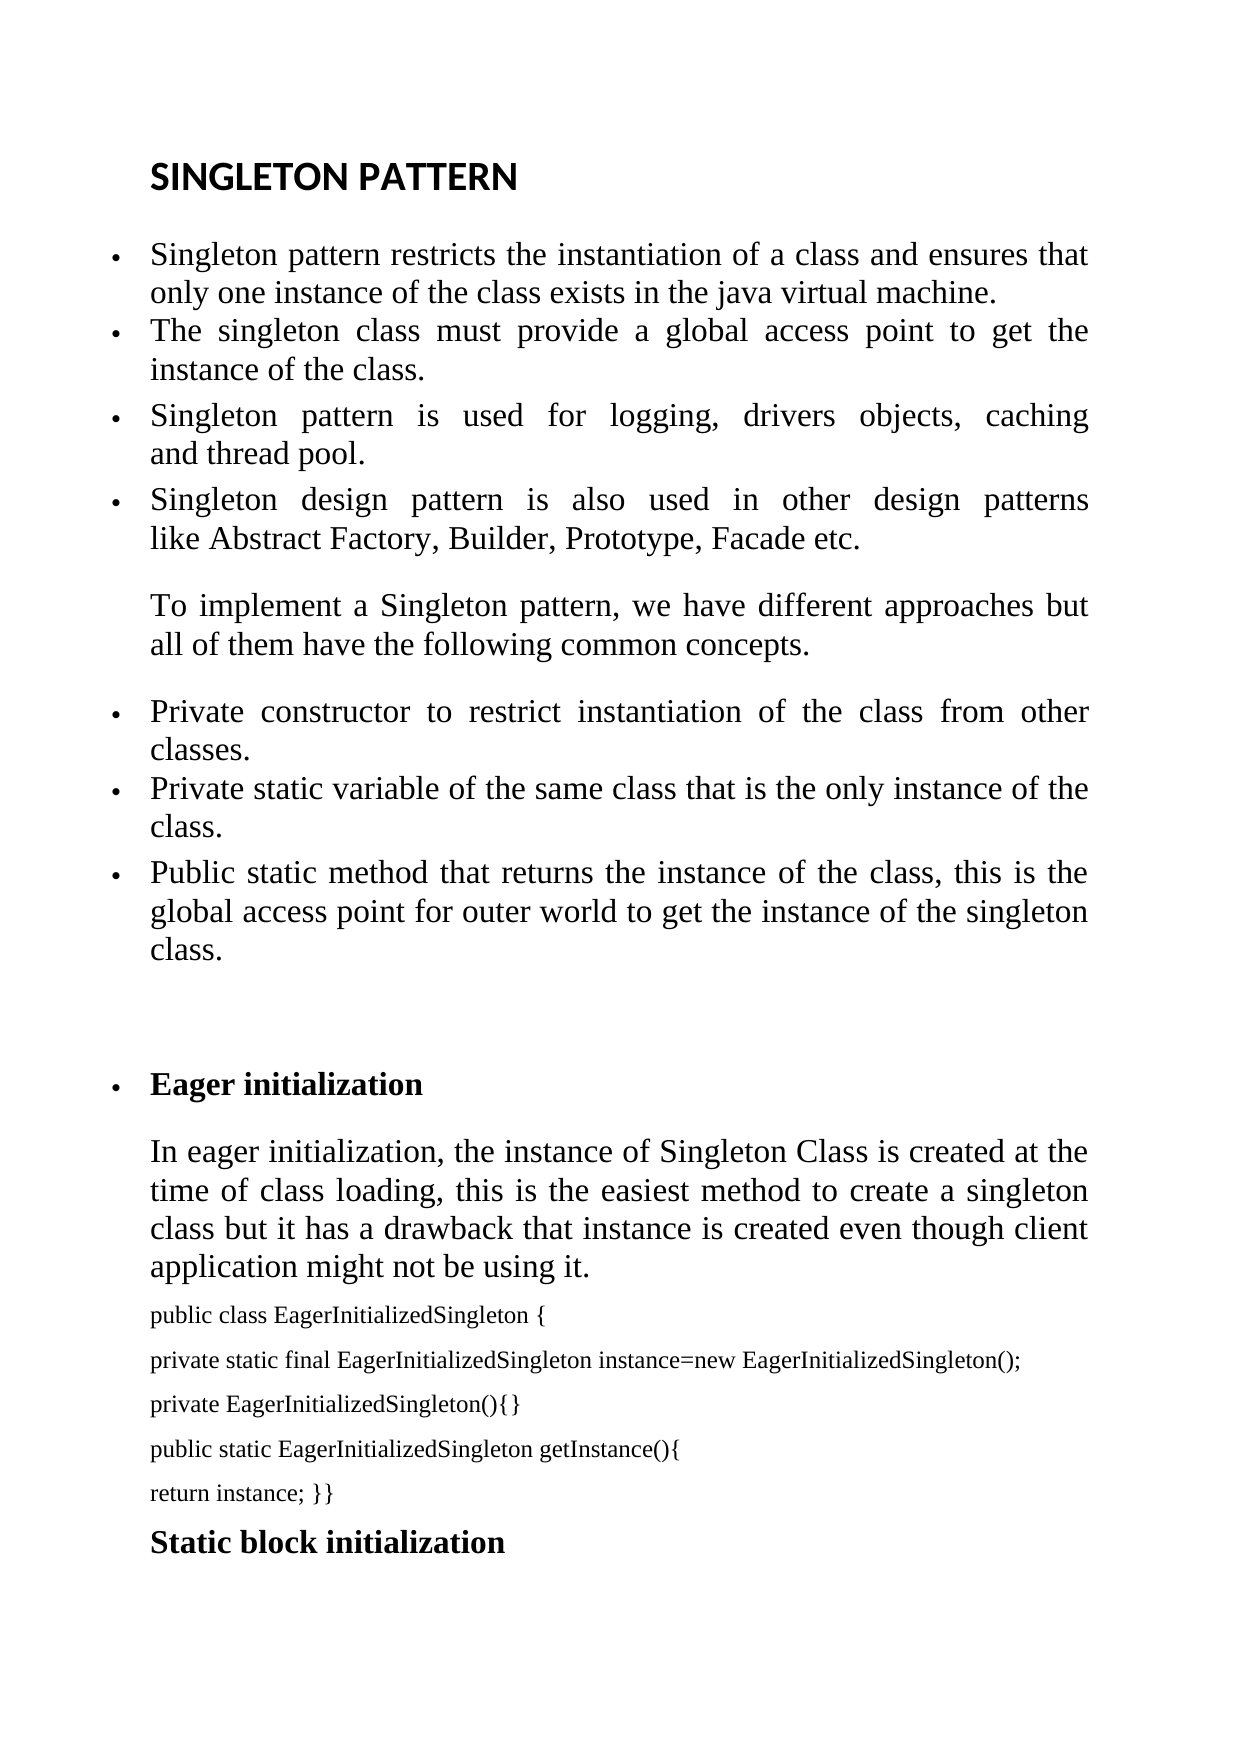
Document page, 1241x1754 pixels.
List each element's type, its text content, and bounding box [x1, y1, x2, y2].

text public class EagerInitializedSingleton { [150, 1301, 1090, 1329]
text private EagerInitializedSingleton(){} [150, 1389, 1090, 1418]
list Private static variable of the same class that is the only instance of the class. [112, 768, 1090, 845]
text In eager initialization, the instance of Singleton Class is created at the time of class loading, this is the easiest method to create a singleton class but it has a drawback that instance is created even though client application might not be using it. [150, 1132, 1090, 1285]
list Public static method that returns the instance of the class, this is the global access point for outer world to get the instance of the singleton class. [112, 852, 1090, 967]
text Static block initialization [150, 1522, 1090, 1561]
text public static EagerInitializedSingleton getInstance(){ [150, 1434, 1090, 1462]
list Private constructor to restrict instantiation of the class from other classes. [112, 691, 1090, 768]
text private static final EagerInitializedSingleton instance=new EagerInitializedSingleton(); [150, 1345, 1090, 1374]
text To implement a Singleton pattern, we have different approaches but all of them have the following common concepts. [150, 586, 1090, 662]
list Singleton pattern restricts the instantiation of a class and ensures that only one instance of the class exists in the java virtual machine. [112, 234, 1090, 311]
text return instance; }} [150, 1478, 1090, 1507]
list Singleton design pattern is also used in other design patterns like Abstract Factory, Builder, Prototype, Facade etc. [112, 480, 1090, 556]
list Eager initialization [112, 1064, 1090, 1102]
list The singleton class must provide a global access point to get the instance of the class. [112, 311, 1090, 387]
text SINGLETON PATTERN [150, 150, 1090, 201]
list Singleton pattern is used for logging, drivers objects, caching and thread pool. [112, 395, 1090, 472]
